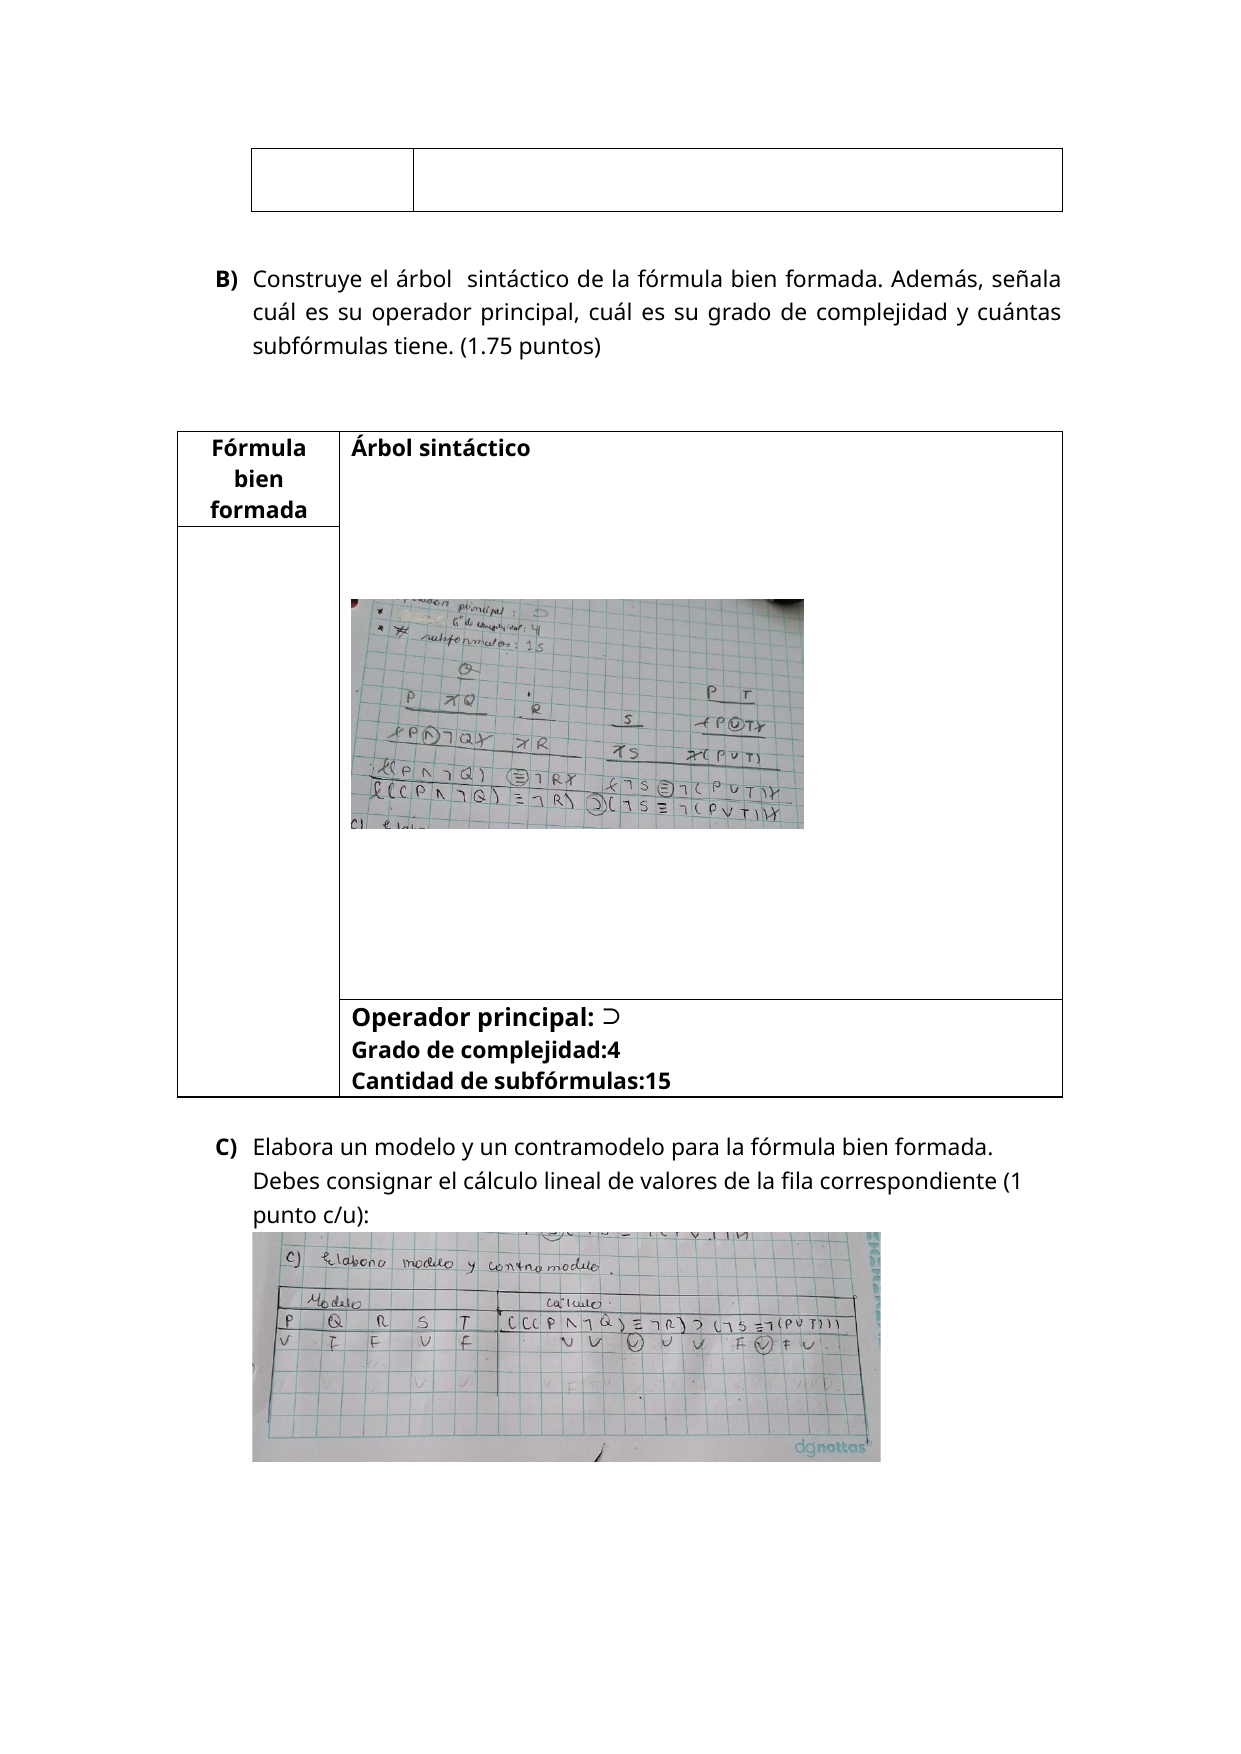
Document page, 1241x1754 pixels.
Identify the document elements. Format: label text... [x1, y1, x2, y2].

list Elabora un modelo y un contramodelo para la fórmula bien formada. Debes consignar el cálculo lineal de valores de la fila correspondiente (1 punto c/u): [215, 1131, 1063, 1230]
picture [252, 1232, 881, 1462]
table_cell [414, 149, 1062, 211]
table_header Fórmula bien formada [178, 432, 339, 526]
picture [351, 599, 804, 829]
table_cell [178, 527, 339, 1096]
list Construye el árbol sintáctico de la fórmula bien formada. Además, señala cuál es su operador principal, cuál es su grado de complejidad y cuántas subfórmulas tiene. (1.75 puntos) [215, 263, 1063, 361]
table_cell Operador principal: Grado de complejidad:4 Cantidad de subfórmulas:15 [340, 1000, 1062, 1096]
table_header Árbol sintáctico [340, 432, 1062, 999]
table_cell c [252, 149, 413, 211]
